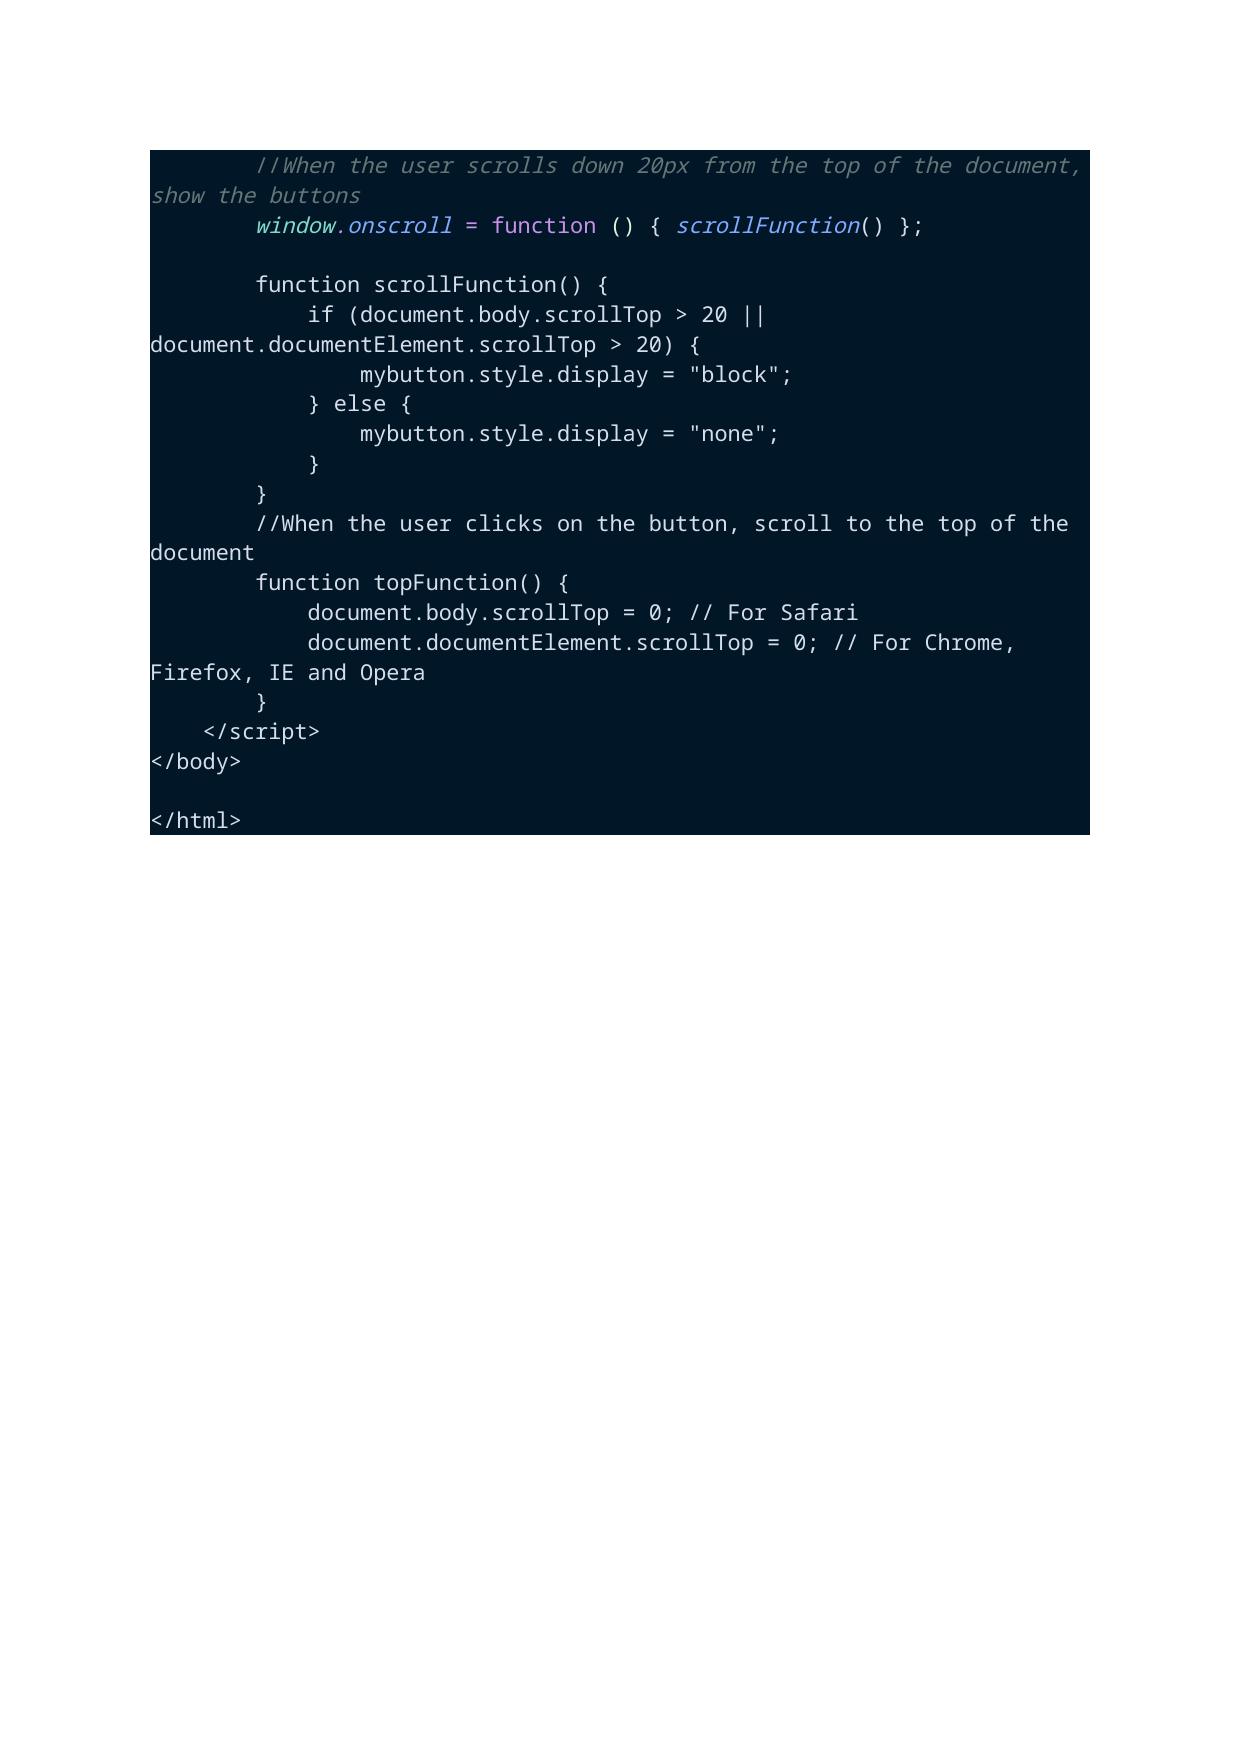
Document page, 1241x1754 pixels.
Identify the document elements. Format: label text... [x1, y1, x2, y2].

text //When the user scrolls down 20px from the top of the document, show the buttons [150, 150, 1090, 209]
text window.onscroll = function () { scrollFunction() }; [150, 209, 1090, 239]
text //When the user clicks on the button, scroll to the top of the document [150, 507, 1090, 567]
text } [150, 478, 1090, 507]
text document.body.scrollTop = 0; // For Safari [150, 597, 1090, 627]
text </body> [150, 746, 1090, 776]
text } else { [150, 388, 1090, 418]
text document.documentElement.scrollTop = 0; // For Chrome, Firefox, IE and Opera [150, 627, 1090, 686]
text } [150, 686, 1090, 716]
text if (document.body.scrollTop > 20 || document.documentElement.scrollTop > 20) { [150, 299, 1090, 358]
text </script> [150, 716, 1090, 746]
text mybutton.style.display = "none"; [150, 418, 1090, 448]
text } [150, 448, 1090, 478]
text function scrollFunction() { [150, 269, 1090, 299]
text function topFunction() { [150, 567, 1090, 597]
text </html> [150, 805, 1090, 835]
text mybutton.style.display = "block"; [150, 358, 1090, 388]
